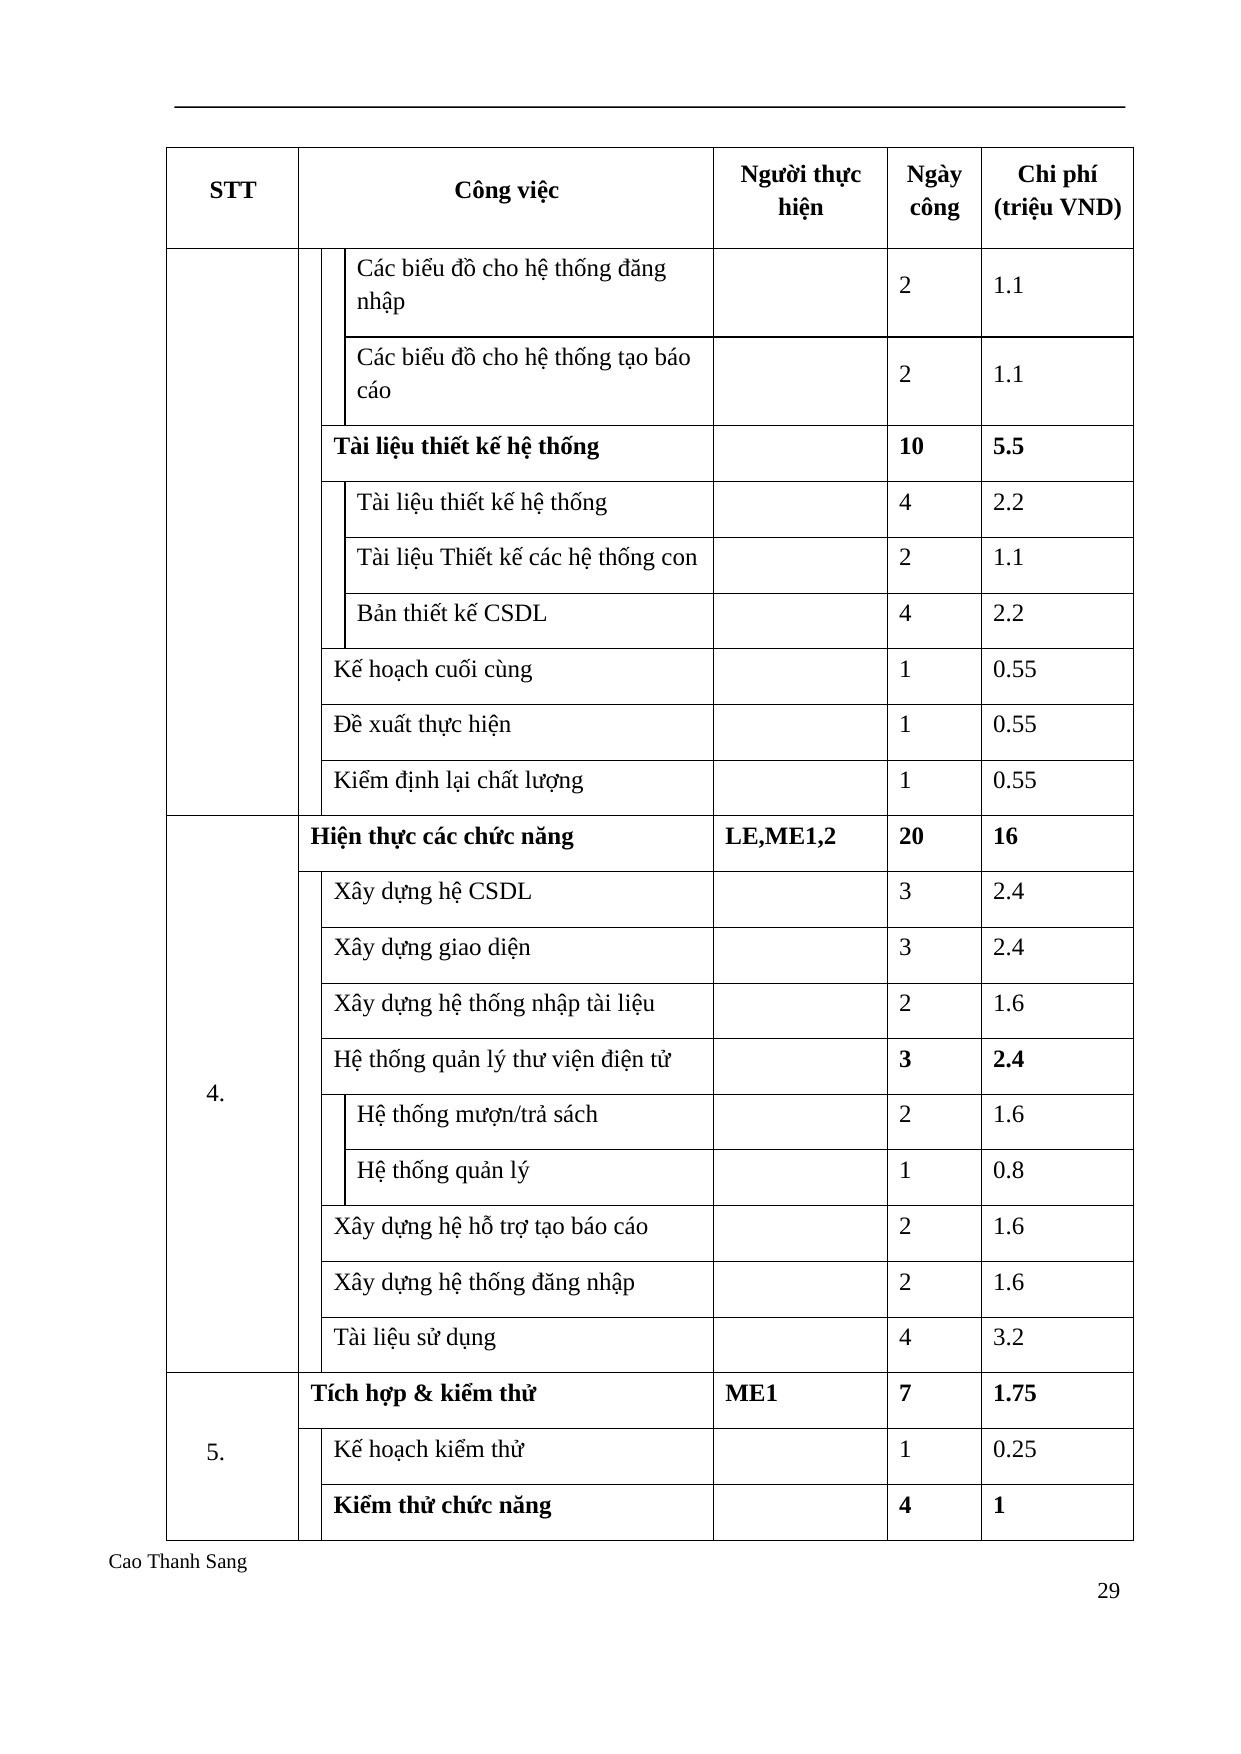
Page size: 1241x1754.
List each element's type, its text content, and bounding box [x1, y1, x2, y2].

table_cell [714, 928, 887, 982]
table_cell 3.2 [982, 1318, 1133, 1372]
table_cell Xây dựng hệ CSDL [322, 872, 713, 927]
table_cell 3 [888, 928, 981, 982]
table_cell [714, 538, 887, 592]
table_cell 2.4 [982, 872, 1133, 927]
table_cell Hệ thống mượn/trả sách [346, 1095, 713, 1149]
table_cell [714, 1095, 887, 1149]
table_cell 1 [888, 761, 981, 815]
table_cell Tài liệu Thiết kế các hệ thống con [346, 538, 713, 592]
table_cell 3 [888, 872, 981, 927]
table_cell [322, 1095, 344, 1205]
table_cell 2 [888, 338, 981, 425]
table_cell Bản thiết kế CSDL [346, 594, 713, 648]
table_cell Tích hợp & kiểm thử [299, 1373, 713, 1428]
table_cell Kiểm định lại chất lượng [322, 761, 713, 815]
table_cell [714, 594, 887, 648]
table_cell [714, 984, 887, 1038]
table_cell [714, 1485, 887, 1539]
table_cell 2 [888, 538, 981, 592]
table_cell 4. [167, 816, 298, 1372]
table_cell 1 [982, 1485, 1133, 1539]
table_cell 2 [888, 1206, 981, 1261]
table_cell [299, 872, 321, 1372]
table_cell Hiện thực các chức năng [299, 816, 713, 871]
table_cell 10 [888, 426, 981, 481]
table_cell 3 [888, 1039, 981, 1094]
table_header STT [167, 148, 298, 248]
table_cell 0.55 [982, 705, 1133, 759]
table_cell [714, 338, 887, 425]
table_cell 1.1 [982, 338, 1133, 425]
table_cell Hệ thống quản lý thư viện điện tử [322, 1039, 713, 1094]
table_cell 2 [888, 249, 981, 336]
table_cell [714, 872, 887, 927]
table_cell [714, 249, 887, 336]
table_cell 1.1 [982, 249, 1133, 336]
table_cell Tài liệu thiết kế hệ thống [322, 426, 713, 481]
table_cell Kiểm thử chức năng [322, 1485, 713, 1539]
table_cell ME1 [714, 1373, 887, 1428]
table_cell 7 [888, 1373, 981, 1428]
table_cell [714, 1206, 887, 1261]
table_cell 2 [888, 1095, 981, 1149]
table_cell 5.5 [982, 426, 1133, 481]
table_cell Hệ thống quản lý [346, 1150, 713, 1205]
table_cell 1.1 [982, 538, 1133, 592]
table_cell [714, 426, 887, 481]
table_cell 4 [888, 482, 981, 537]
table_cell LE,ME1,2 [714, 816, 887, 871]
table_cell 0.55 [982, 649, 1133, 704]
table_cell 1 [888, 1150, 981, 1205]
table_cell [714, 482, 887, 537]
table_cell Xây dựng hệ thống đăng nhập [322, 1262, 713, 1317]
table_cell [714, 1318, 887, 1372]
table_cell 0.25 [982, 1429, 1133, 1484]
table_cell Tài liệu thiết kế hệ thống [346, 482, 713, 537]
table_cell [714, 1262, 887, 1317]
table_cell 1 [888, 705, 981, 759]
table_cell 16 [982, 816, 1133, 871]
table_cell Các biểu đồ cho hệ thống đăng nhập [346, 249, 713, 336]
table_cell 0.55 [982, 761, 1133, 815]
table_header Công việc [299, 148, 713, 248]
table_cell [299, 1429, 321, 1539]
table_header Ngày công [888, 148, 981, 248]
table_cell [322, 249, 344, 425]
table_cell Kế hoạch cuối cùng [322, 649, 713, 704]
table_cell 1 [888, 649, 981, 704]
table_cell 2.4 [982, 1039, 1133, 1094]
table_cell [714, 705, 887, 759]
table_cell 2.2 [982, 594, 1133, 648]
table_cell 0.8 [982, 1150, 1133, 1205]
table_header Chi phí (triệu VND) [982, 148, 1133, 248]
table_cell [714, 1429, 887, 1484]
table_cell Đề xuất thực hiện [322, 705, 713, 759]
table_cell Các biểu đồ cho hệ thống tạo báo cáo [346, 338, 713, 425]
table_cell 5. [167, 1373, 298, 1539]
table_cell [714, 761, 887, 815]
table_cell 2 [888, 1262, 981, 1317]
table_cell 1.6 [982, 1262, 1133, 1317]
table_cell 1.75 [982, 1373, 1133, 1428]
table_cell [714, 1150, 887, 1205]
table_cell 4 [888, 1318, 981, 1372]
table_cell [714, 649, 887, 704]
table_cell 20 [888, 816, 981, 871]
table_cell 4 [888, 1485, 981, 1539]
table_cell [714, 1039, 887, 1094]
table_cell 2 [888, 984, 981, 1038]
table_header Người thực hiện [714, 148, 887, 248]
table_cell 1.6 [982, 984, 1133, 1038]
table_cell 1 [888, 1429, 981, 1484]
table_cell Tài liệu sử dụng [322, 1318, 713, 1372]
table_cell 2.4 [982, 928, 1133, 982]
table_cell Xây dựng hệ hỗ trợ tạo báo cáo [322, 1206, 713, 1261]
table_cell 1.6 [982, 1206, 1133, 1261]
table_cell [299, 249, 321, 815]
table_cell [167, 249, 298, 815]
table_cell 1.6 [982, 1095, 1133, 1149]
table_cell Xây dựng hệ thống nhập tài liệu [322, 984, 713, 1038]
table_cell 2.2 [982, 482, 1133, 537]
table_cell [322, 482, 344, 648]
table_cell Kế hoạch kiểm thử [322, 1429, 713, 1484]
table_cell 4 [888, 594, 981, 648]
table_cell Xây dựng giao diện [322, 928, 713, 982]
